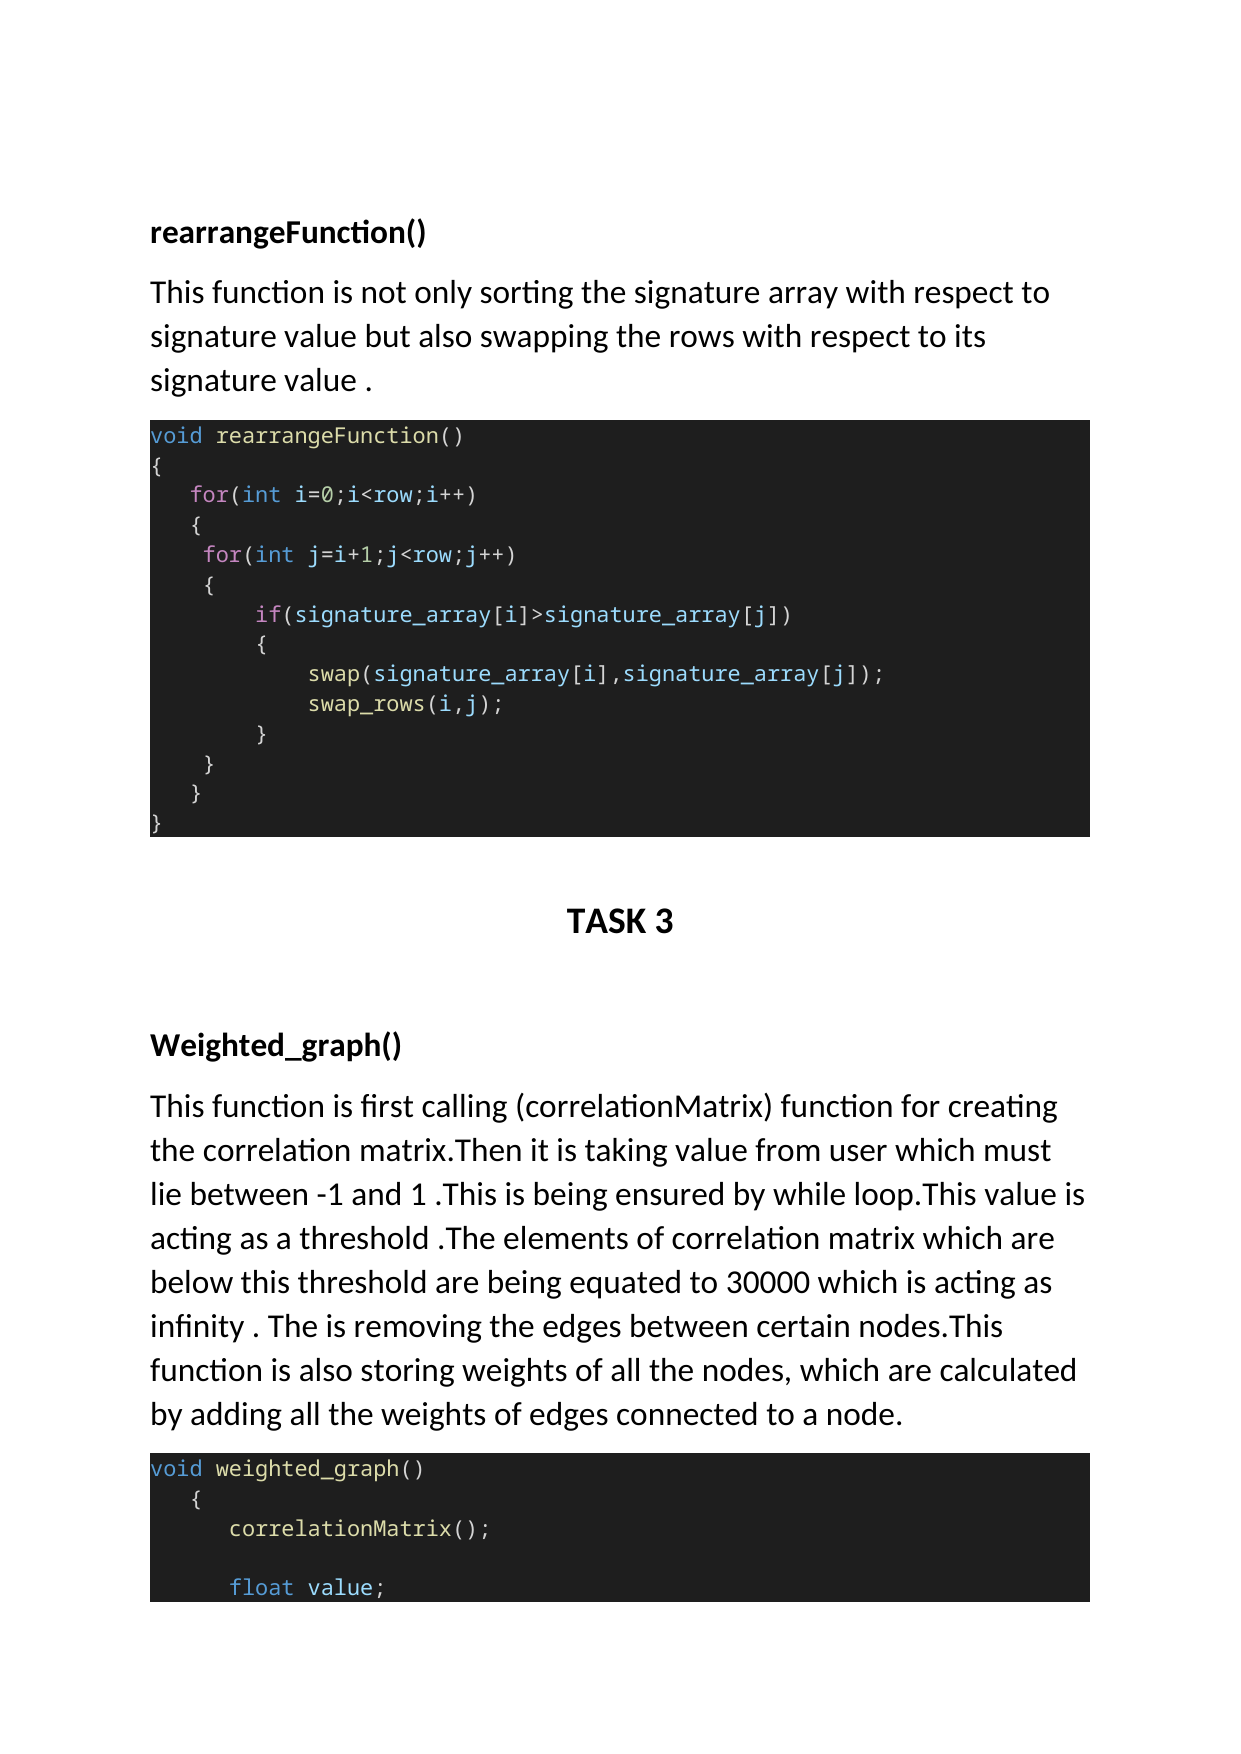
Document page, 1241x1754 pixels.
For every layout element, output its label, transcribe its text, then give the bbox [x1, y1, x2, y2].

text float value; [150, 1572, 1090, 1602]
text This function is not only sorting the signature array with respect to signature value but also swapping the rows with respect to its signature value . [150, 271, 1090, 400]
text { [150, 1483, 1090, 1513]
text void weighted_graph() [150, 1453, 1090, 1483]
text void rearrangeFunction() [150, 420, 1090, 449]
text } [150, 718, 1090, 747]
text } [150, 747, 1090, 777]
text if(signature_array[i]>signature_array[j]) [150, 598, 1090, 628]
text { [150, 628, 1090, 658]
text swap_rows(i,j); [150, 688, 1090, 718]
text rearrangeFunction() [150, 211, 1090, 251]
text swap(signature_array[i],signature_array[j]); [150, 658, 1090, 688]
text This function is first calling (correlationMatrix) function for creating the correlation matrix.Then it is taking value from user which must lie between -1 and 1 .This is being ensured by while loop.This value is acting as a threshold .The elements of correlation matrix which are below this threshold are being equated to 30000 which is acting as infinity . The is removing the edges between certain nodes.This function is also storing weights of all the nodes, which are calculated by adding all the weights of edges connected to a node. [150, 1085, 1090, 1433]
text TASK 3 [150, 897, 1090, 943]
text } [150, 807, 1090, 837]
text Weighted_graph() [150, 1024, 1090, 1065]
text } [150, 777, 1090, 807]
text correlationMatrix(); [150, 1513, 1090, 1543]
text for(int i=0;i<row;i++) [150, 479, 1090, 509]
text { [150, 509, 1090, 539]
text { [150, 449, 1090, 479]
text for(int j=i+1;j<row;j++) [150, 539, 1090, 569]
text { [150, 569, 1090, 598]
